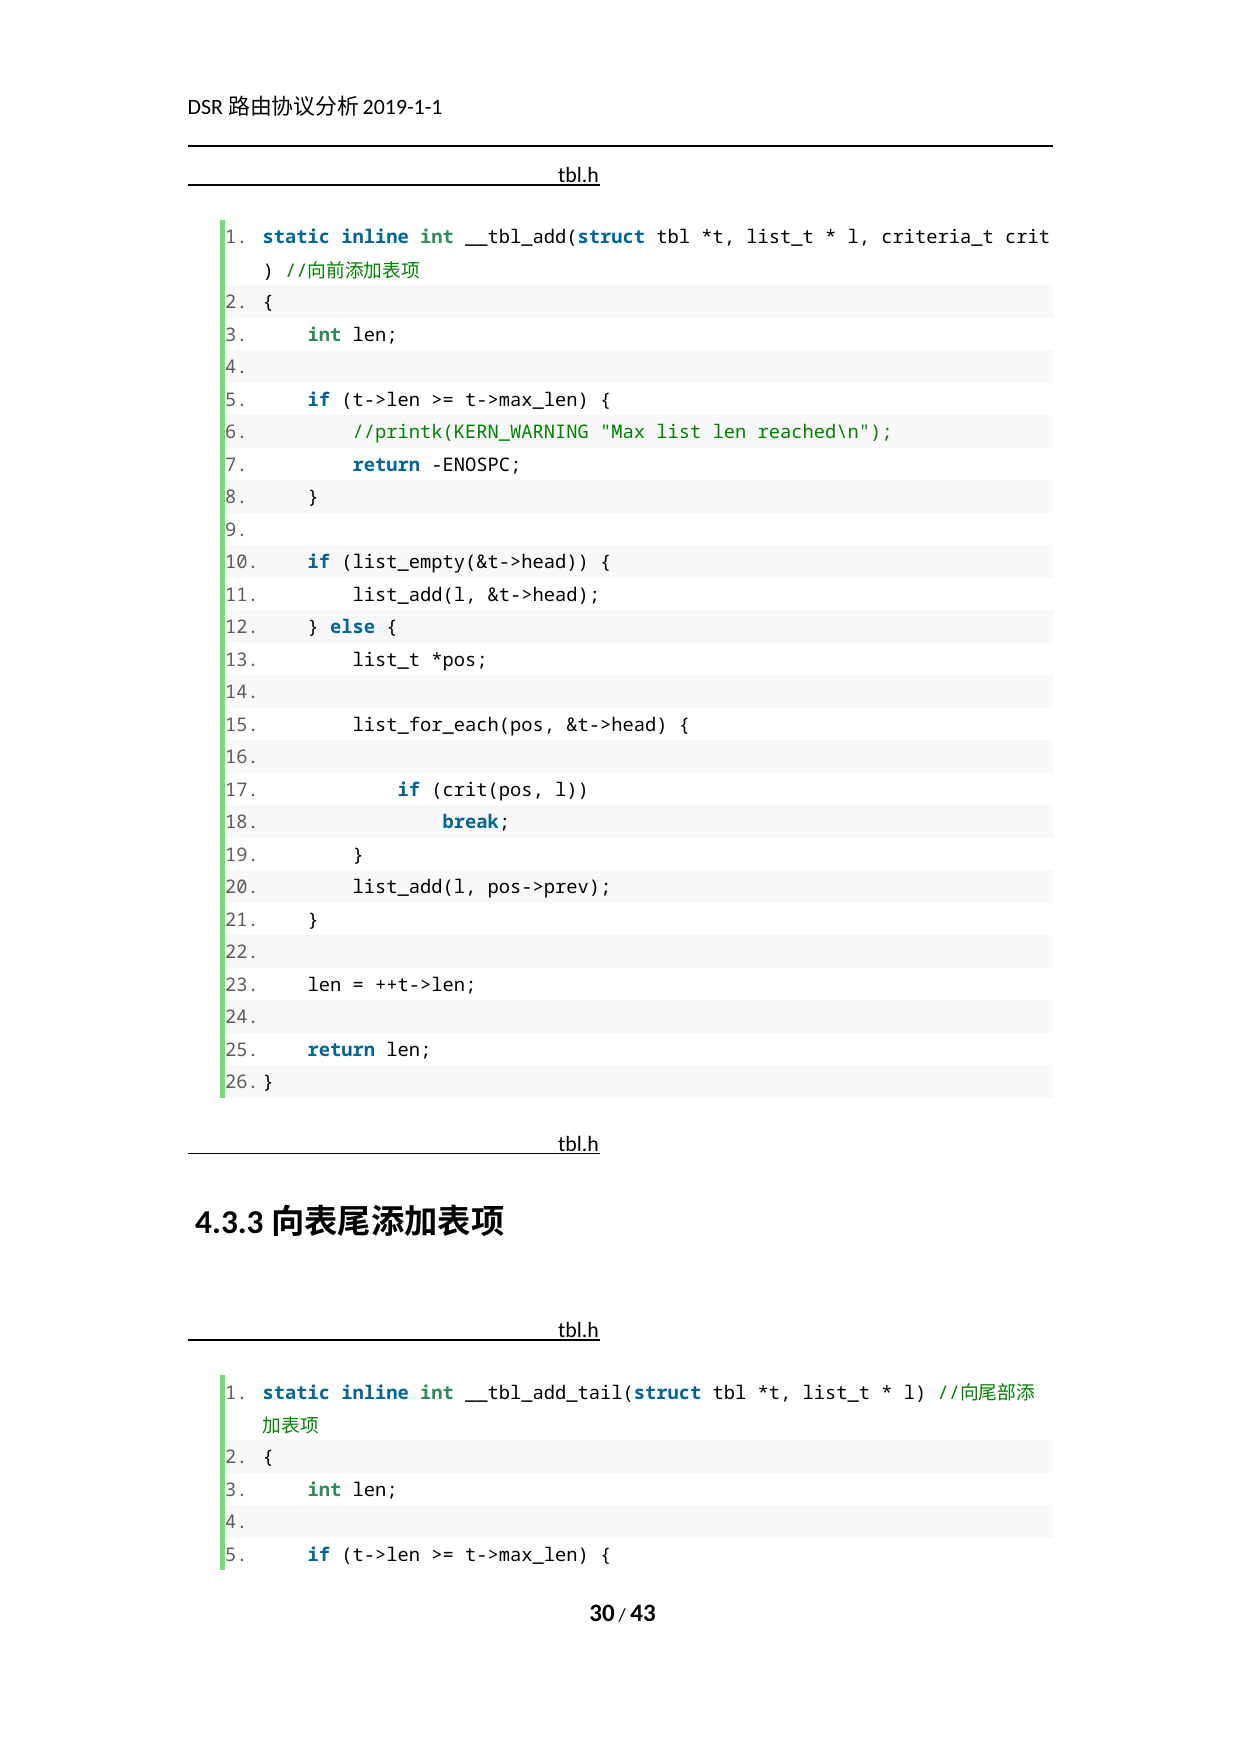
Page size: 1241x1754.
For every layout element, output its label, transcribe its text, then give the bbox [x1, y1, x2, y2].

list { [225, 285, 1053, 318]
text tbl.h [187, 1127, 1053, 1159]
list static inline int __tbl_add_tail(struct tbl *t, list_t * l) //向尾部添加表项 [225, 1375, 1053, 1440]
list if (t->len >= t->max_len) { [225, 383, 1053, 415]
list if (t->len >= t->max_len) { [225, 1538, 1053, 1570]
list { [225, 1440, 1053, 1473]
list if (list_empty(&t->head)) { [225, 545, 1053, 578]
list list_t *pos; [225, 643, 1053, 675]
list if (crit(pos, l)) [225, 773, 1053, 805]
list return len; [225, 1033, 1053, 1065]
subtitle 4.3.3 向表尾添加表项 [187, 1186, 1053, 1251]
list } [225, 838, 1053, 870]
list return -ENOSPC; [225, 448, 1053, 480]
list len = ++t->len; [225, 968, 1053, 1000]
list } [225, 903, 1053, 935]
list int len; [225, 318, 1053, 350]
list } [225, 1065, 1053, 1098]
list list_for_each(pos, &t->head) { [225, 708, 1053, 740]
list //printk(KERN_WARNING "Max list len reached\n"); [225, 415, 1053, 448]
text tbl.h [187, 158, 1053, 191]
text tbl.h [187, 1314, 1053, 1346]
list static inline int __tbl_add(struct tbl *t, list_t * l, criteria_t crit) //向前添加表项 [225, 220, 1053, 285]
list } else { [225, 610, 1053, 643]
list } [225, 480, 1053, 513]
list list_add(l, &t->head); [225, 578, 1053, 610]
list int len; [225, 1473, 1053, 1505]
list list_add(l, pos->prev); [225, 870, 1053, 903]
list break; [225, 805, 1053, 838]
